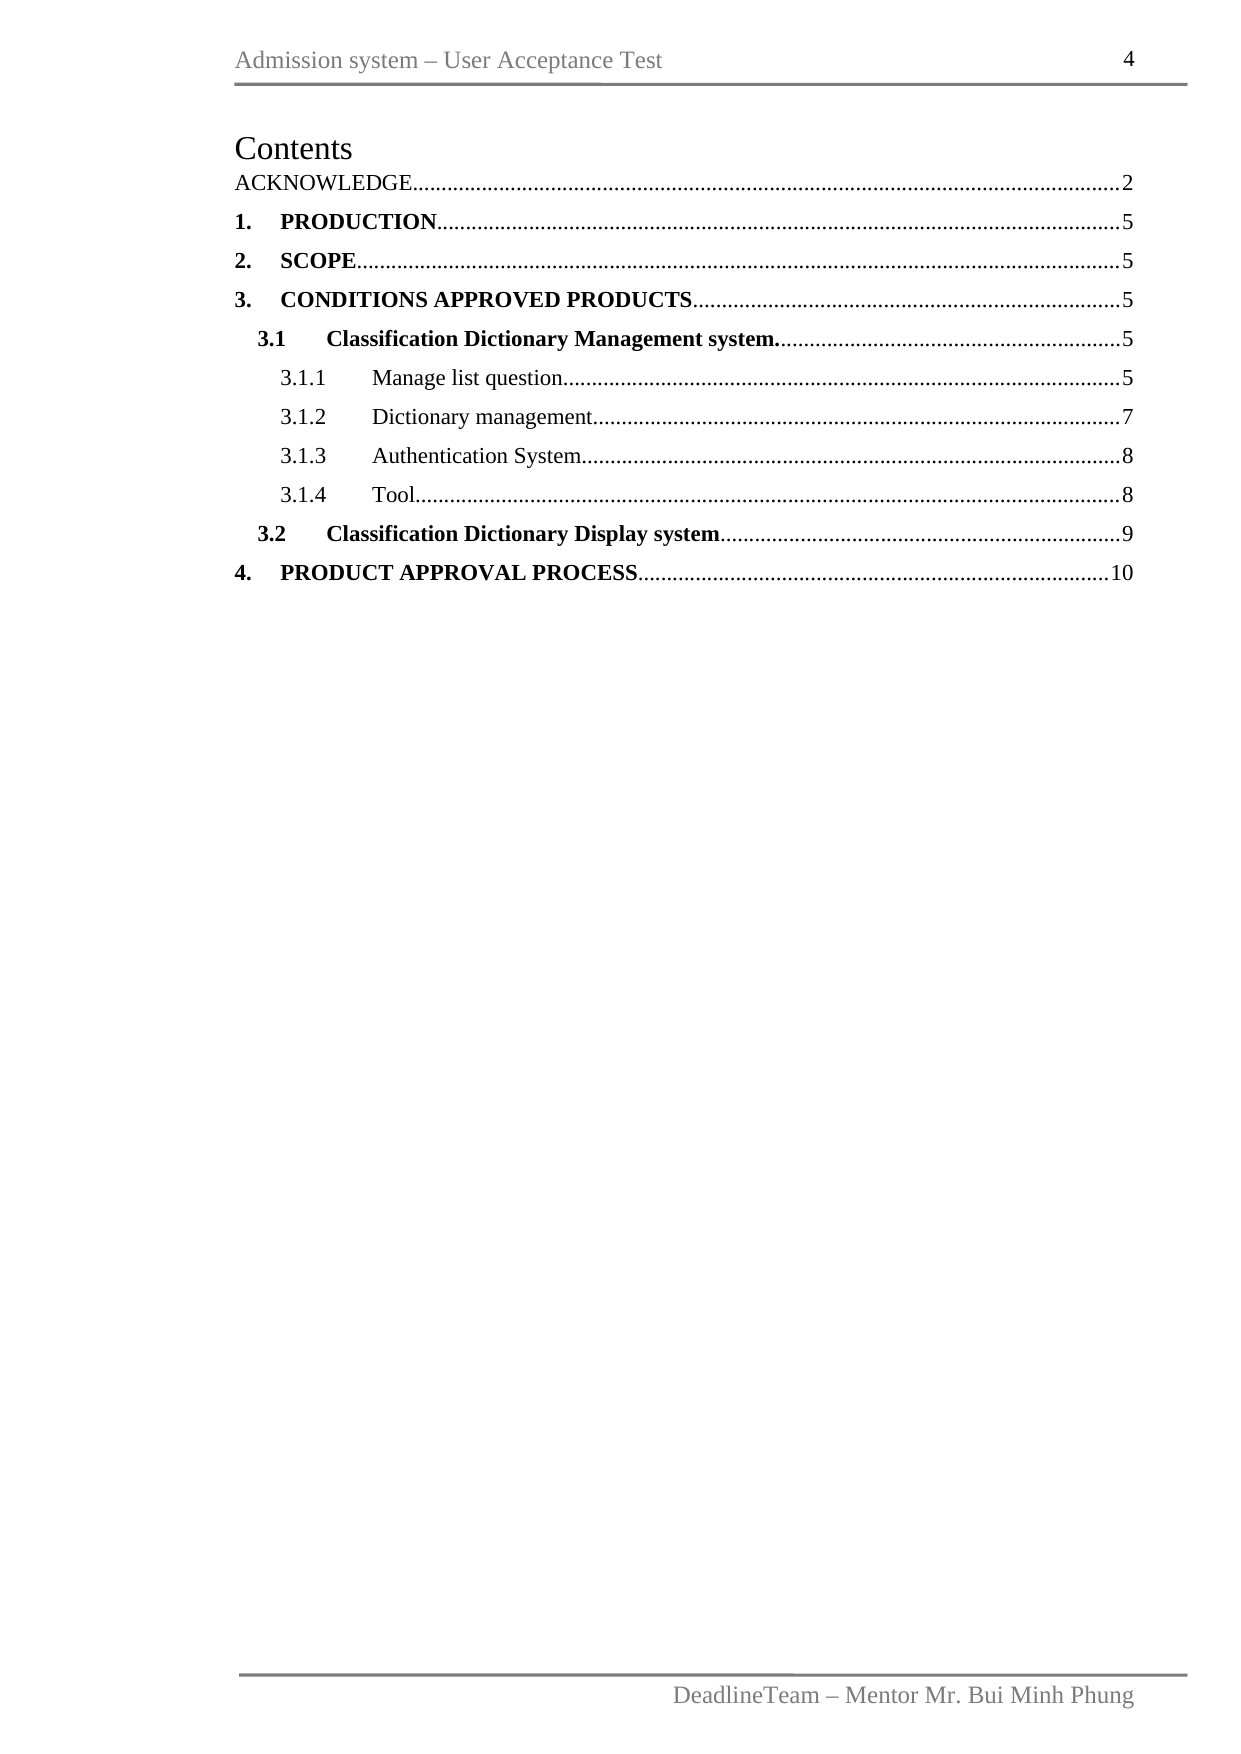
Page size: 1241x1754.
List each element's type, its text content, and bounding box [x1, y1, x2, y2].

text 4. PRODUCT APPROVAL PROCESS 10 [234, 559, 1134, 585]
text 3. CONDITIONS APPROVED PRODUCTS 5 [234, 286, 1134, 313]
text 3.2 Classification Dictionary Display system 9 [257, 520, 1134, 546]
subtitle Contents [234, 128, 1134, 166]
text 3.1.1 Manage list question 5 [280, 364, 1134, 391]
text 3.1.2 Dictionary management 7 [280, 403, 1134, 429]
text 3.1 Classification Dictionary Management system. 5 [257, 325, 1134, 352]
text 1. PRODUCTION 5 [234, 208, 1134, 235]
text 2. SCOPE 5 [234, 247, 1134, 274]
text 3.1.3 Authentication System 8 [280, 442, 1134, 468]
text 3.1.4 Tool 8 [280, 481, 1134, 507]
text ACKNOWLEDGE 2 [234, 169, 1134, 196]
